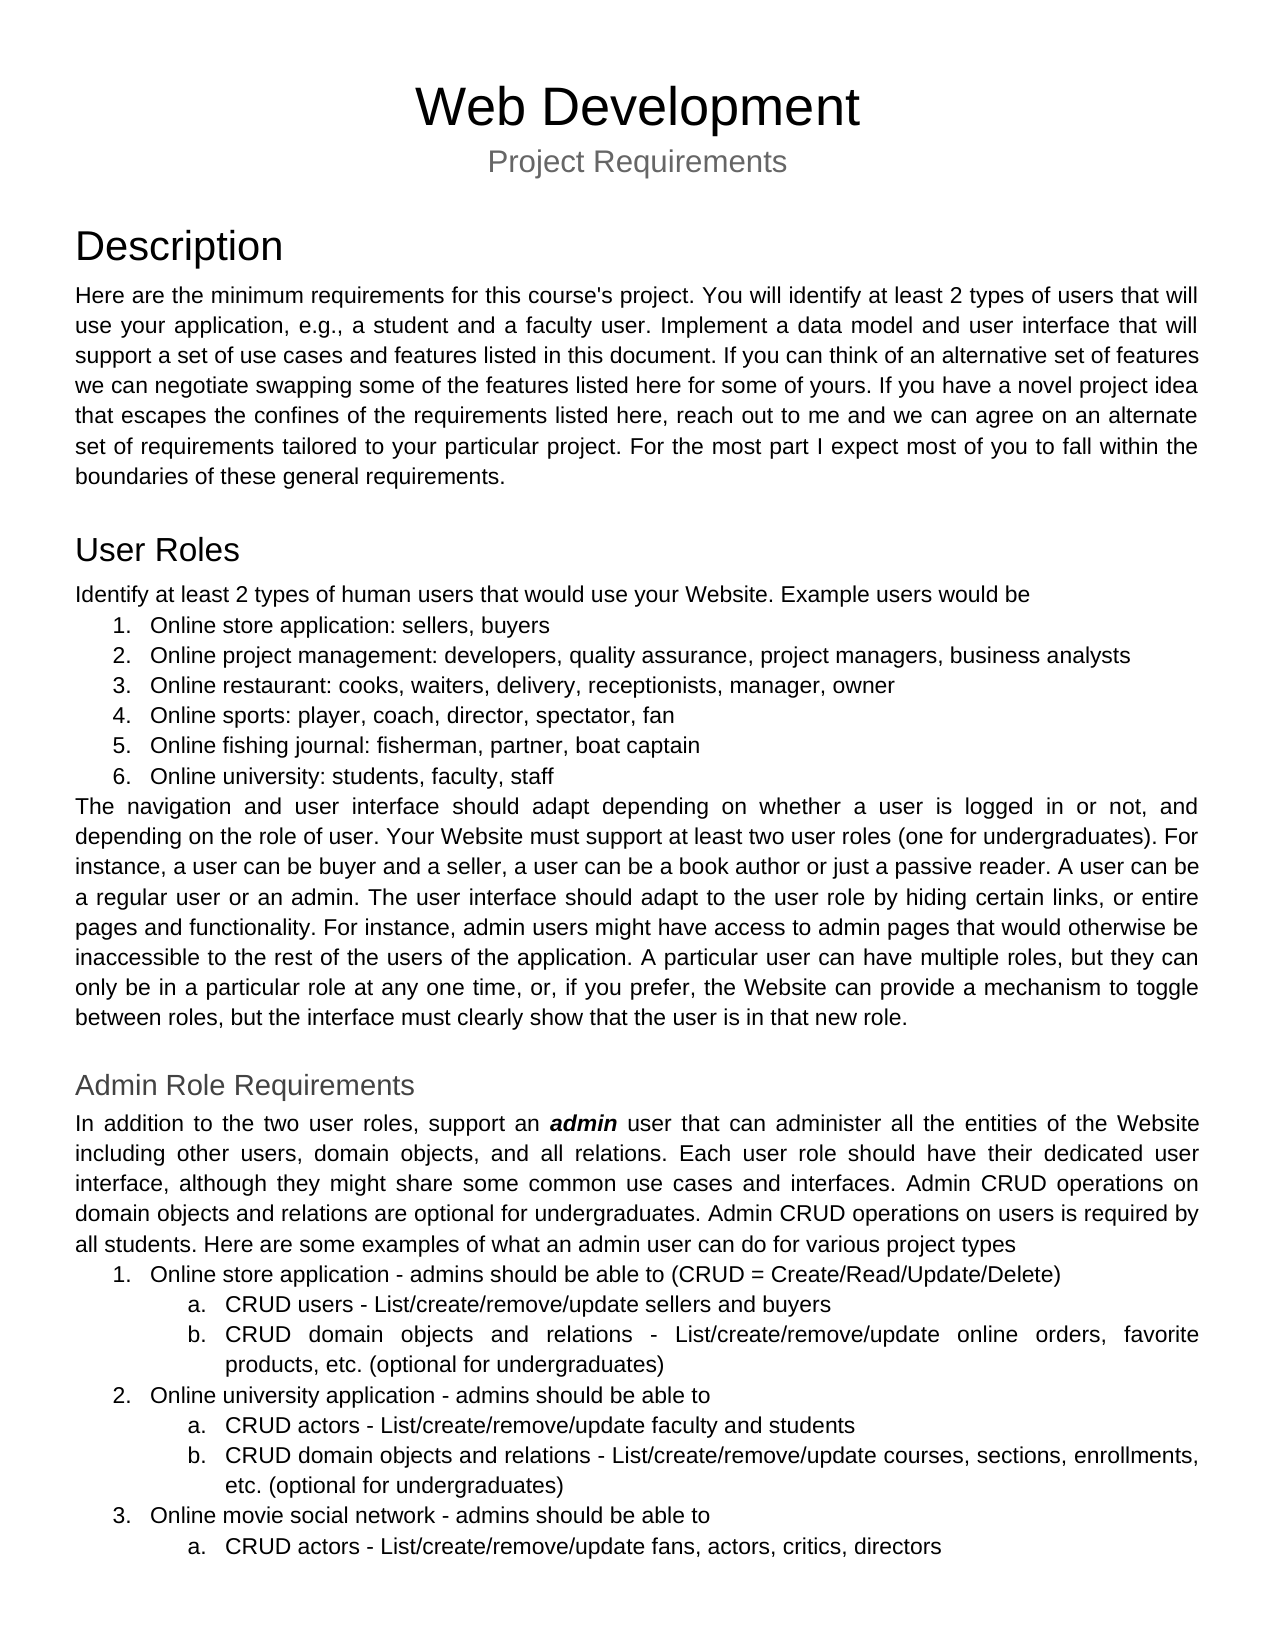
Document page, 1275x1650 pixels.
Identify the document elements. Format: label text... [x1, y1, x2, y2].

subtitle Admin Role Requirements [75, 1068, 1200, 1101]
subtitle Description [75, 221, 1200, 269]
text Identify at least 2 types of human users that would use your Website. Example users would be [75, 581, 1200, 608]
list CRUD domain objects and relations - List/create/remove/update courses, sections, enrollments, etc. (optional for undergraduates) [187, 1442, 1200, 1499]
list CRUD actors - List/create/remove/update fans, actors, critics, directors [187, 1533, 1200, 1559]
list Online store application: sellers, buyers [112, 612, 1200, 638]
list Online university application - admins should be able to [112, 1382, 1200, 1408]
list CRUD actors - List/create/remove/update faculty and students [187, 1412, 1200, 1438]
list Online movie social network - admins should be able to [112, 1502, 1200, 1529]
list Online university: students, faculty, staff [112, 763, 1200, 789]
list Online restaurant: cooks, waiters, delivery, receptionists, manager, owner [112, 672, 1200, 698]
list Online store application - admins should be able to (CRUD = Create/Read/Update/Delete) [112, 1261, 1200, 1287]
text In addition to the two user roles, support an admin user that can administer all the entities of the Website including other users, domain objects, and all relations. Each user role should have their dedicated user interface, although they might share some common use cases and interfaces. Admin CRUD operations on domain objects and relations are optional for undergraduates. Admin CRUD operations on users is required by all students. Here are some examples of what an admin user can do for various project types [75, 1110, 1200, 1257]
title Web Development [75, 75, 1200, 137]
list Online fishing journal: fisherman, partner, boat captain [112, 732, 1200, 759]
list CRUD users - List/create/remove/update sellers and buyers [187, 1291, 1200, 1317]
list CRUD domain objects and relations - List/create/remove/update online orders, favorite products, etc. (optional for undergraduates) [187, 1321, 1200, 1378]
list Online project management: developers, quality assurance, project managers, business analysts [112, 642, 1200, 668]
subtitle Project Requirements [75, 143, 1200, 179]
list Online sports: player, coach, director, spectator, fan [112, 702, 1200, 729]
subtitle User Roles [75, 531, 1200, 569]
text Here are the minimum requirements for this course's project. You will identify at least 2 types of users that will use your application, e.g., a student and a faculty user. Implement a data model and user interface that will support a set of use cases and features listed in this document. If you can think of an alternative set of features we can negotiate swapping some of the features listed here for some of yours. If you have a novel project idea that escapes the confines of the requirements listed here, reach out to me and we can agree on an alternate set of requirements tailored to your particular project. For the most part I expect most of you to fall within the boundaries of these general requirements. [75, 282, 1200, 489]
text The navigation and user interface should adapt depending on whether a user is logged in or not, and depending on the role of user. Your Website must support at least two user roles (one for undergraduates). For instance, a user can be buyer and a seller, a user can be a book author or just a passive reader. A user can be a regular user or an admin. The user interface should adapt to the user role by hiding certain links, or entire pages and functionality. For instance, admin users might have access to admin pages that would otherwise be inaccessible to the rest of the users of the application. A particular user can have multiple roles, but they can only be in a particular role at any one time, or, if you prefer, the Website can provide a mechanism to toggle between roles, but the interface must clearly show that the user is in that new role. [75, 793, 1200, 1031]
